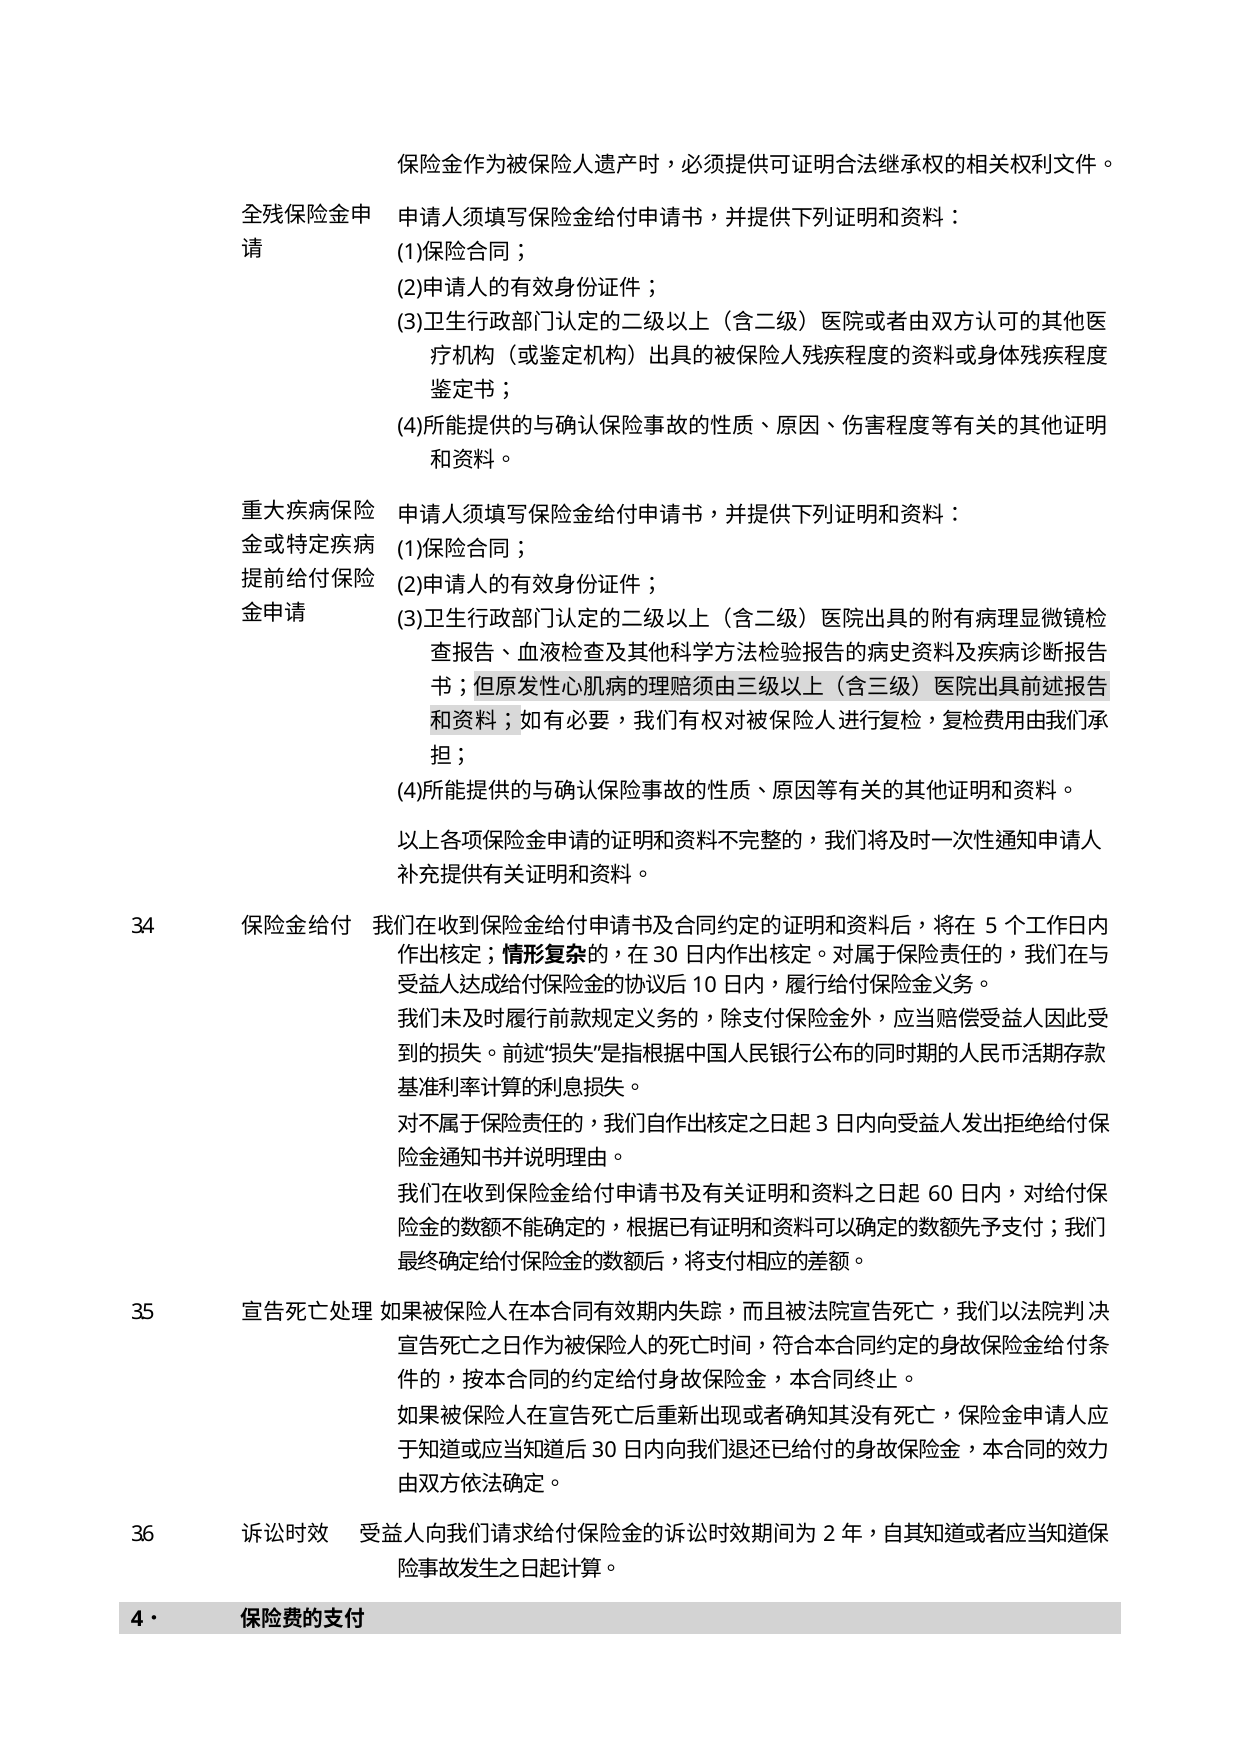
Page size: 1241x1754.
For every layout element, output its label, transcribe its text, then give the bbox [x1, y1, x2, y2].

list 诉讼时效 受益人向我们请求给付保险金的诉讼时效期间为 2 年，自其知道或者应当知道保险事故发生之日起计算。 [131, 1518, 1110, 1582]
text 我们未及时履行前款规定义务的，除支付保险金外，应当赔偿受益人因此受到的损失。前述“损失”是指根据中国人民银行公布的同时期的人民币活期存款基准利率计算的利息损失。 [397, 1003, 1110, 1102]
text (2)申请人的有效身份证件； [397, 568, 1132, 598]
text (3)卫生行政部门认定的二级以上（含二级）医院或者由双方认可的其他医疗机构（或鉴定机构）出具的被保险人残疾程度的资料或身体残疾程度鉴定书； [397, 306, 1110, 404]
text 如果被保险人在宣告死亡后重新出现或者确知其没有死亡，保险金申请人应于知道或应当知道后 30 日内向我们退还已给付的身故保险金，本合同的效力由双方依法确定。 [397, 1400, 1110, 1498]
text 申请人须填写保险金给付申请书，并提供下列证明和资料： (1)保险合同； [397, 498, 968, 563]
text (4)所能提供的与确认保险事故的性质、原因等有关的其他证明和资料。 [397, 775, 1132, 805]
text (3)卫生行政部门认定的二级以上（含二级）医院出具的附有病理显微镜检查报告、血液检查及其他科学方法检验报告的病史资料及疾病诊断报告书；但原发性心肌病的理赔须由三级以上（含三级）医院出具前述报告和资料；如有必要，我们有权对被保险人进行复检，复检费用由我们承担； [397, 603, 1110, 769]
text 申请人须填写保险金给付申请书，并提供下列证明和资料： (1)保险合同； [397, 202, 968, 266]
text (4)所能提供的与确认保险事故的性质、原因、伤害程度等有关的其他证明和资料。 [397, 410, 1110, 474]
text 保险金作为被保险人遗产时，必须提供可证明合法继承权的相关权利文件。 [397, 149, 1132, 178]
list 保险金给付 我们在收到保险金给付申请书及合同约定的证明和资料后，将在 5 个工作日内作出核定；情形复杂的，在 30 日内作出核定。对属于保险责任的，我们在与受益人达成给付保险金的协议后 10 日内，履行给付保险金义务。 [131, 910, 1110, 999]
text 全残保险金申请 [241, 198, 375, 262]
text 对不属于保险责任的，我们自作出核定之日起 3 日内向受益人发出拒绝给付保险金通知书并说明理由。 [397, 1108, 1110, 1172]
list 宣告死亡处理 如果被保险人在本合同有效期内失踪，而且被法院宣告死亡，我们以法院判决宣告死亡之日作为被保险人的死亡时间，符合本合同约定的身故保险金给付条件的，按本合同的约定给付身故保险金，本合同终止。 [131, 1296, 1110, 1394]
text 以上各项保险金申请的证明和资料不完整的，我们将及时一次性通知申请人补充提供有关证明和资料。 [397, 825, 1110, 889]
text 重大疾病保险金或特定疾病提前给付保险金申请 [241, 495, 375, 627]
text 我们在收到保险金给付申请书及有关证明和资料之日起 60 日内，对给付保险金的数额不能确定的，根据已有证明和资料可以确定的数额先予支付；我们最终确定给付保险金的数额后，将支付相应的差额。 [397, 1178, 1110, 1276]
text (2)申请人的有效身份证件； [397, 272, 1132, 301]
